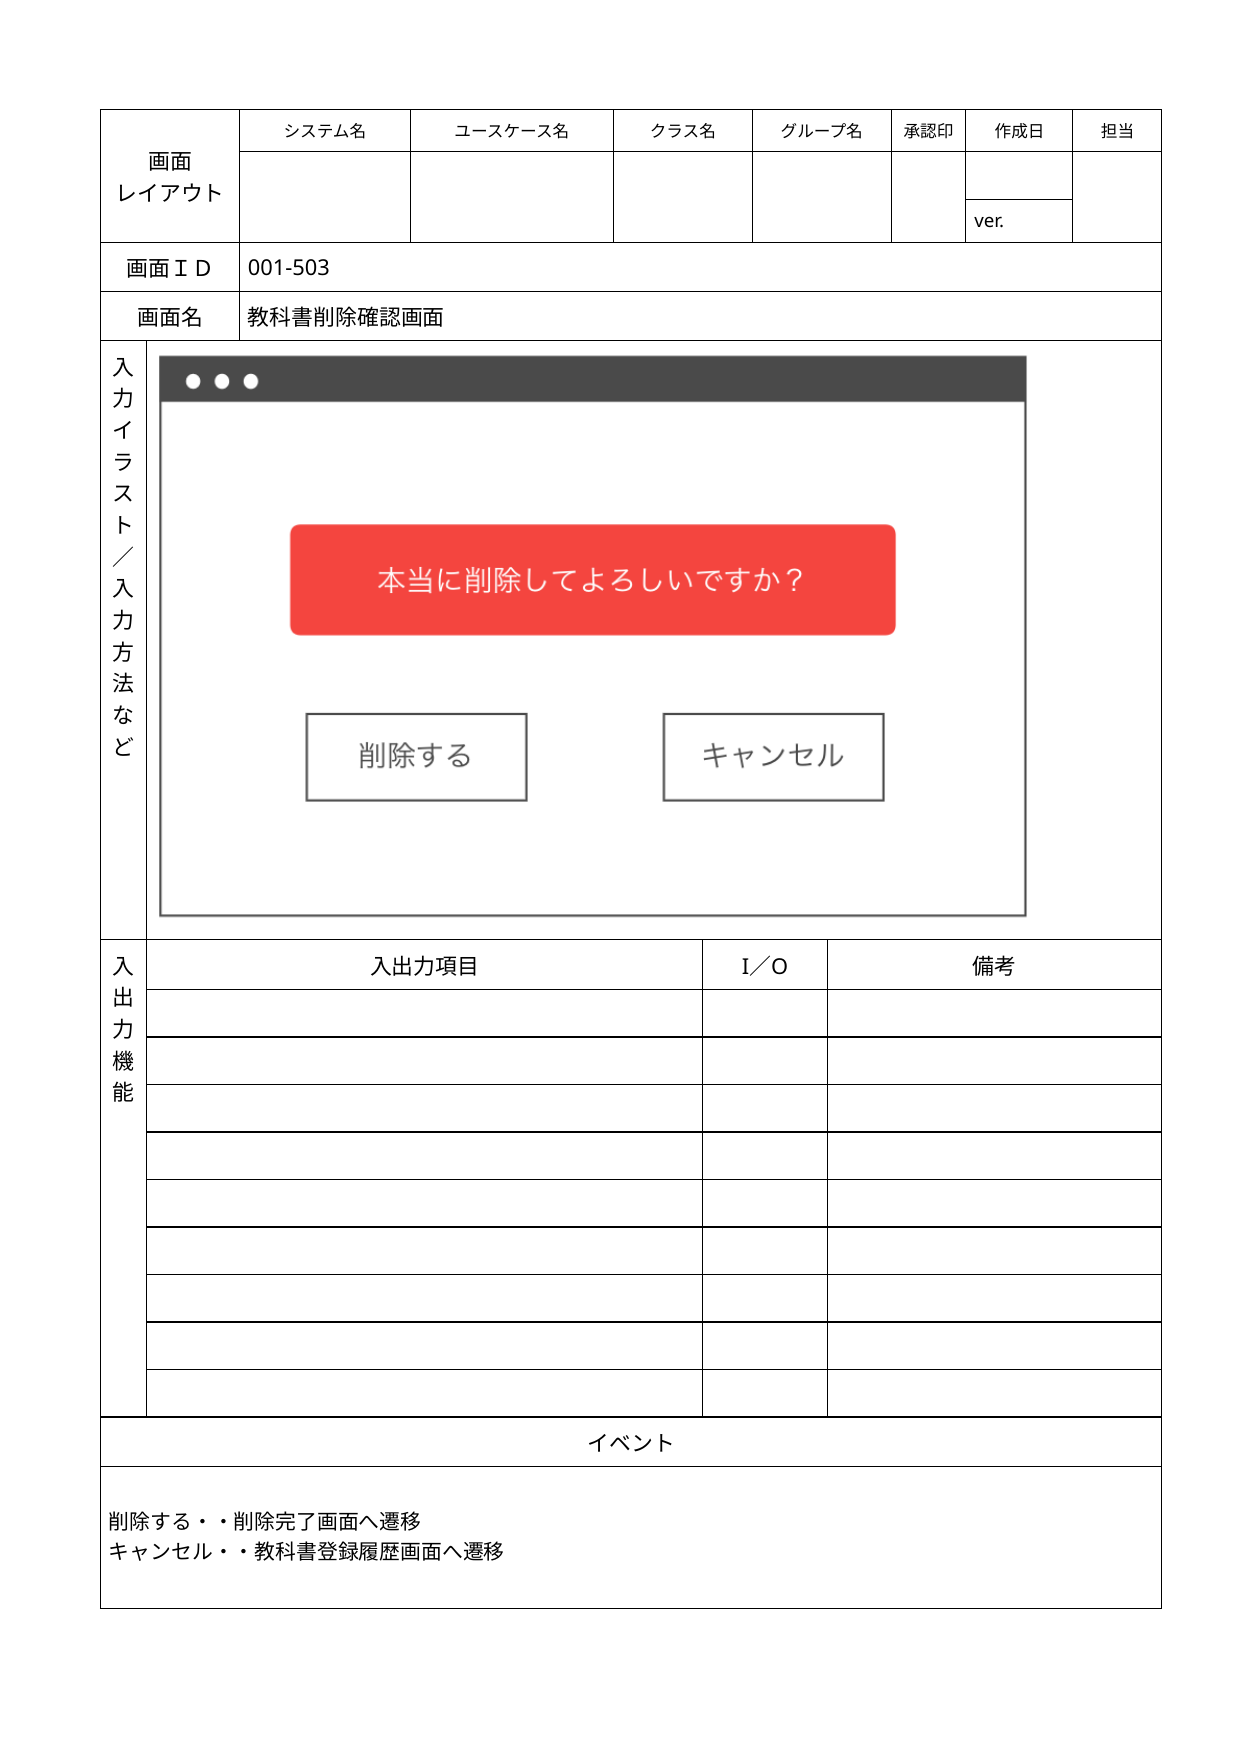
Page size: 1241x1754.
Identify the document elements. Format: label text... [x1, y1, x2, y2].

table_cell 削除する・・削除完了画面へ遷移 キャンセル・・教科書登録履歴画面へ遷移 [101, 1467, 1161, 1608]
table_cell [828, 1085, 1161, 1131]
table_cell [703, 1085, 827, 1131]
table_cell [147, 990, 702, 1036]
table_cell [703, 1323, 827, 1369]
table_cell [147, 1370, 702, 1416]
table_cell 入出力項目 [147, 940, 702, 989]
table_cell [147, 341, 1161, 939]
table_header クラス名 [614, 110, 752, 151]
table_cell [828, 1180, 1161, 1226]
table_cell [147, 1133, 702, 1179]
table_cell [828, 1038, 1161, 1084]
table_cell [147, 1323, 702, 1369]
table_cell [966, 152, 1072, 198]
table_cell [240, 152, 410, 242]
table_cell [703, 1275, 827, 1321]
table_cell [147, 1038, 702, 1084]
table_cell 備考 [828, 940, 1161, 989]
table_cell [147, 1275, 702, 1321]
table_cell 入力イラスト／入力方法など [101, 341, 146, 939]
table_header グループ名 [753, 110, 891, 151]
table_cell 001-503 [240, 243, 1161, 291]
table_cell 画面名 [101, 292, 239, 340]
table_cell [703, 1370, 827, 1416]
table_cell [828, 1228, 1161, 1274]
table_cell [892, 152, 965, 242]
picture [155, 349, 1037, 931]
table_cell [753, 152, 891, 242]
table_cell I／O [703, 940, 827, 989]
table_header ユースケース名 [411, 110, 613, 151]
table_header 作成日 [966, 110, 1072, 151]
table_cell [1073, 152, 1161, 242]
table_header 承認印 [892, 110, 965, 151]
table_cell 教科書削除確認画面 [240, 292, 1161, 340]
table_cell [614, 152, 752, 242]
table_cell [703, 1228, 827, 1274]
table_cell 入出力機能 [101, 940, 146, 1416]
table_cell イベント [101, 1418, 1161, 1466]
table_cell [703, 1180, 827, 1226]
table_cell [828, 1370, 1161, 1416]
table_cell [147, 1085, 702, 1131]
table_header 画面 レイアウト [101, 110, 239, 242]
table_cell [703, 1038, 827, 1084]
table_cell [147, 1228, 702, 1274]
table_header システム名 [240, 110, 410, 151]
table_cell [411, 152, 613, 242]
table_cell ver. [966, 200, 1072, 242]
table_cell [828, 990, 1161, 1036]
table_cell [828, 1133, 1161, 1179]
table_cell [703, 1133, 827, 1179]
table_cell [703, 990, 827, 1036]
table_header 担当 [1073, 110, 1161, 151]
table_cell [147, 1180, 702, 1226]
table_cell [828, 1275, 1161, 1321]
table_cell 画面ＩＤ [101, 243, 239, 291]
table_cell [828, 1323, 1161, 1369]
